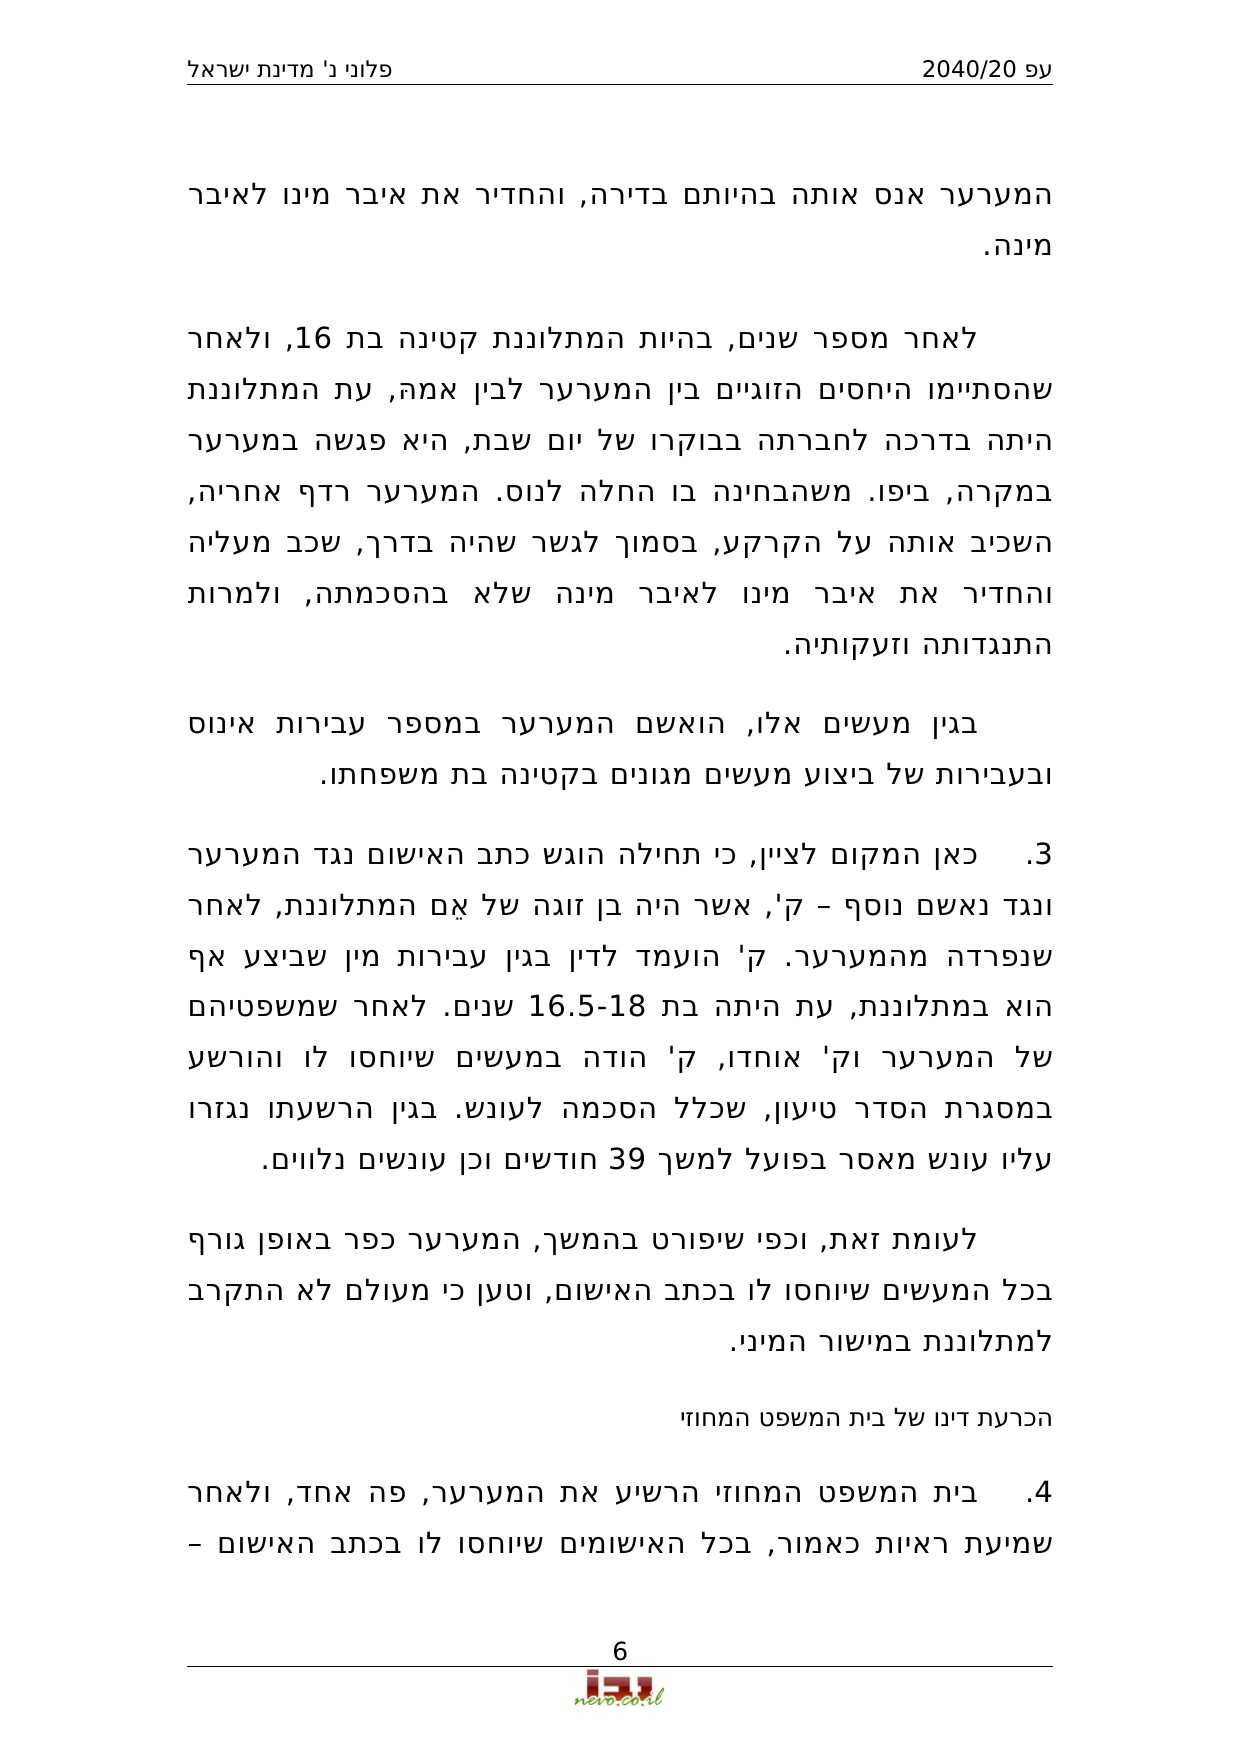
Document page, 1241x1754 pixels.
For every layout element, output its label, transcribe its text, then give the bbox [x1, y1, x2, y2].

text לאחר מספר שנים, בהיות המתלוננת קטינה בת 16, ולאחר שהסתיימו היחסים הזוגיים בין המערער לבין אמהּ, עת המתלוננת היתה בדרכה לחברתה בבוקרו של יום שבת, היא פגשה במערער במקרה, ביפו. משהבחינה בו החלה לנוס. המערער רדף אחריה, השכיב אותה על הקרקע, בסמוך לגשר שהיה בדרך, שכב מעליה והחדיר את איבר מינו לאיבר מינה שלא בהסכמתה, ולמרות התנגדותה וזעקותיה. [187, 322, 1053, 661]
text הכרעת דינו של בית המשפט המחוזי [187, 1403, 1053, 1432]
text לעומת זאת, וכפי שיפורט בהמשך, המערער כפר באופן גורף בכל המעשים שיוחסו לו בכתב האישום, וטען כי מעולם לא התקרב למתלוננת במישור המיני. [187, 1222, 1053, 1358]
picture [574, 1669, 666, 1707]
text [187, 1475, 1053, 1560]
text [187, 177, 1053, 262]
text בגין מעשים אלו, הואשם המערער במספר עבירות אינוס ובעבירות של ביצוע מעשים מגונים בקטינה בת משפחתו. [187, 707, 1053, 792]
text 3. כאן המקום לציין, כי תחילה הוגש כתב האישום נגד המערער ונגד נאשם נוסף – ק', אשר היה בן זוגה של אֵם המתלוננת, לאחר שנפרדה מהמערער. ק' הועמד לדין בגין עבירות מין שביצע אף הוא במתלוננת, עת היתה בת 16.5-18 שנים. לאחר שמשפטיהם של המערער וק' אוחדו, ק' הודה במעשים שיוחסו לו והורשע במסגרת הסדר טיעון, שכלל הסכמה לעונש. בגין הרשעתו נגזרו עליו עונש מאסר בפועל למשך 39 חודשים וכן עונשים נלווים. [187, 837, 1053, 1177]
